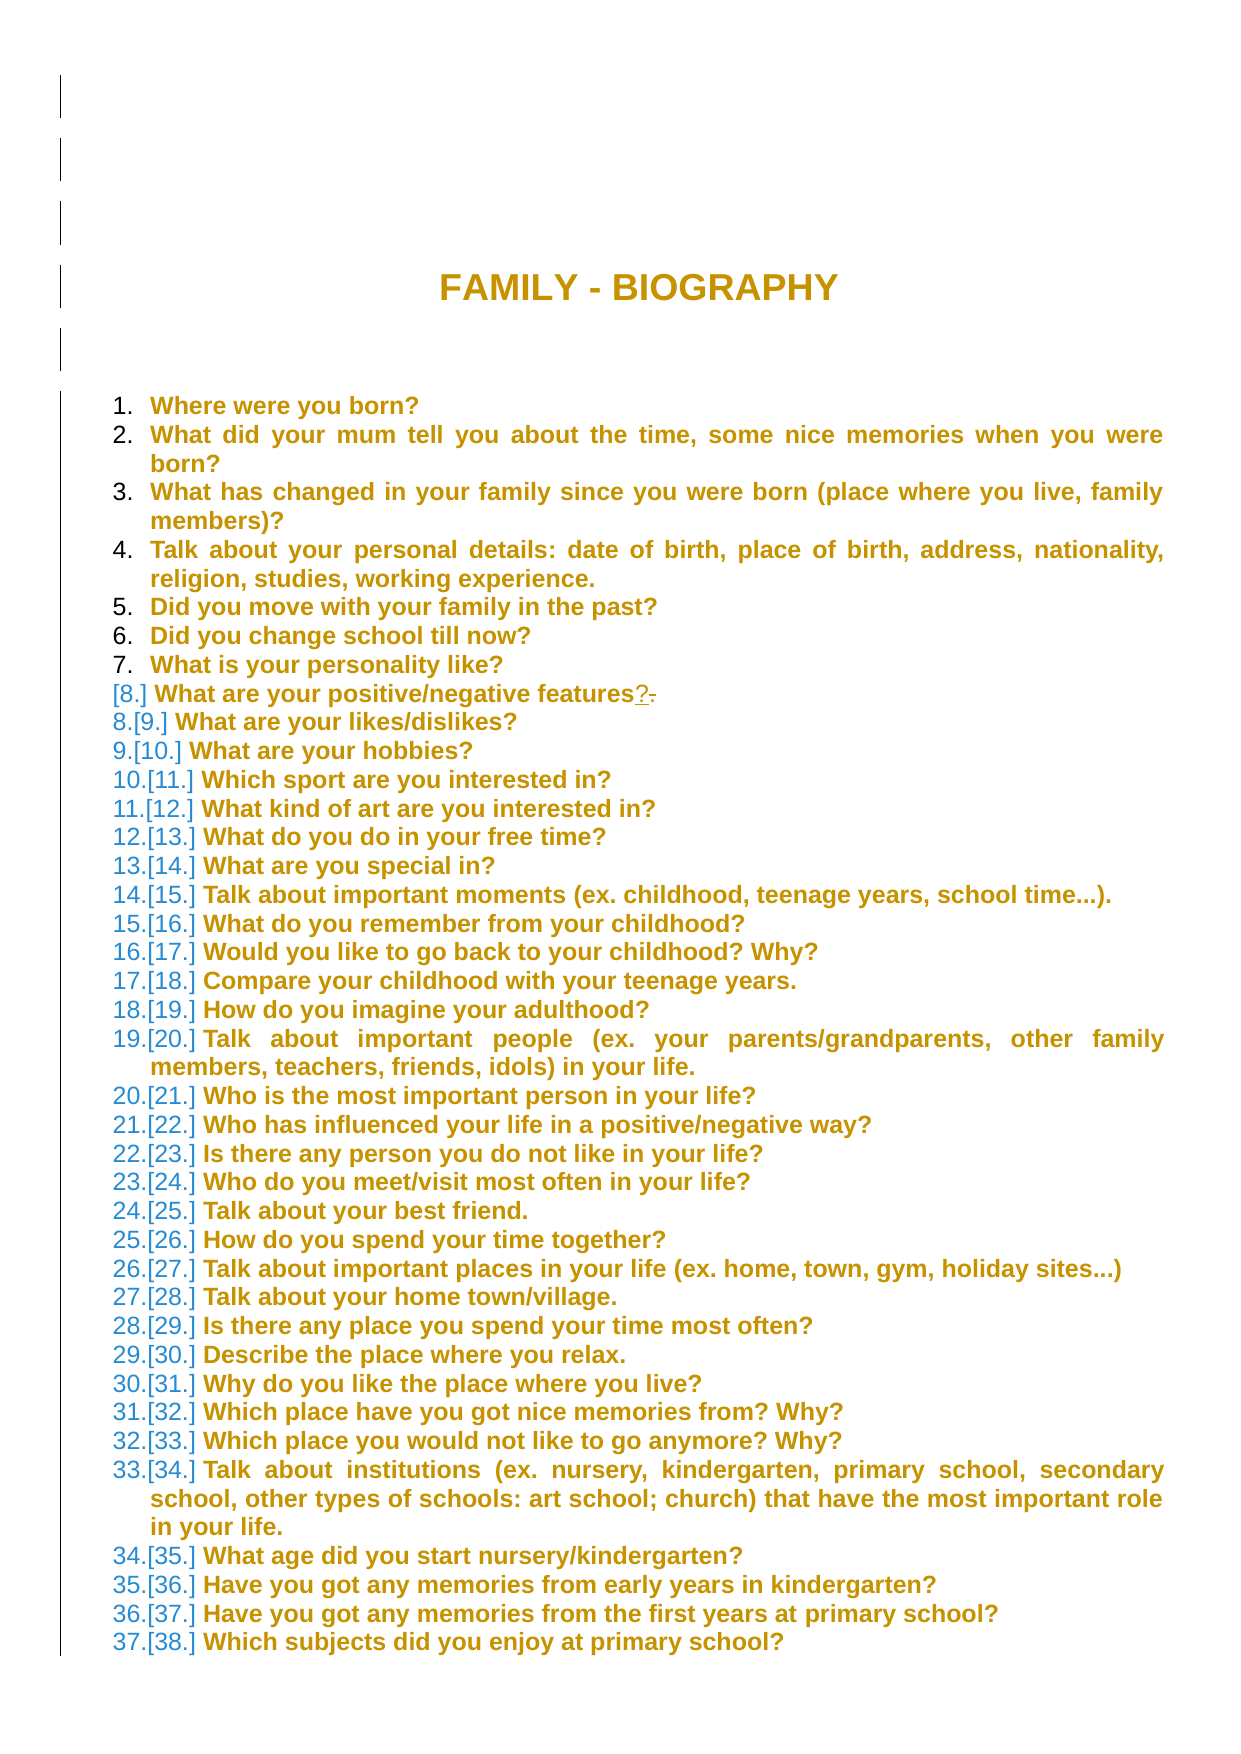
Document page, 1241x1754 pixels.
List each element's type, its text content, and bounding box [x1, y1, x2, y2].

list Where were you born? [112, 391, 1165, 420]
list Compare your childhood with your teenage years. [112, 966, 1165, 995]
list Would you like to go back to your childhood? Why? [112, 937, 1165, 966]
list How do you imagine your adulthood? [112, 995, 1165, 1024]
list What do you remember from your childhood? [112, 909, 1165, 937]
list What is your personality like? [112, 650, 1165, 679]
list Which place you would not like to go anymore? Why? [112, 1426, 1165, 1455]
list What age did you start nursery/kindergarten? [112, 1541, 1165, 1570]
list What are your positive/negative features [112, 679, 1165, 707]
list Describe the place where you relax. [112, 1340, 1165, 1369]
list Talk about important people (ex. your parents/grandparents, other family members, teachers, friends, idols) in your life. [112, 1024, 1165, 1081]
list What are you special in? [112, 851, 1165, 880]
list What did your mum tell you about the time, some nice memories when you were born? [112, 420, 1165, 477]
list What are your likes/dislikes? [112, 707, 1165, 736]
list Have you got any memories from the first years at primary school? [112, 1599, 1165, 1627]
list Talk about important places in your life (ex. home, town, gym, holiday sites...) [112, 1254, 1165, 1282]
list Have you got any memories from early years in kindergarten? [112, 1570, 1165, 1599]
list Which subjects did you enjoy at primary school? [112, 1627, 1165, 1656]
list Which sport are you interested in? [112, 765, 1165, 794]
list Did you change school till now? [112, 621, 1165, 650]
list Why do you like the place where you live? [112, 1369, 1165, 1397]
list Is there any place you spend your time most often? [112, 1311, 1165, 1340]
list What do you do in your free time? [112, 822, 1165, 851]
list Which place have you got nice memories from? Why? [112, 1397, 1165, 1426]
list FAMILY - BIOGRAPHY [112, 265, 1165, 308]
list What has changed in your family since you were born (place where you live, family members)? [112, 477, 1165, 535]
list Talk about your personal details: date of birth, place of birth, address, nationality, religion, studies, working experience. [112, 535, 1165, 592]
list Who has influenced your life in a positive/negative way? [112, 1110, 1165, 1139]
list Did you move with your family in the past? [112, 592, 1165, 621]
list Is there any person you do not like in your life? [112, 1139, 1165, 1167]
list What are your hobbies? [112, 736, 1165, 765]
list Who do you meet/visit most often in your life? [112, 1167, 1165, 1196]
list Talk about your best friend. [112, 1196, 1165, 1225]
list Who is the most important person in your life? [112, 1081, 1165, 1110]
list Talk about institutions (ex. nursery, kindergarten, primary school, secondary school, other types of schools: art school; church) that have the most important role in your life. [112, 1455, 1165, 1541]
list What kind of art are you interested in? [112, 794, 1165, 822]
list Talk about your home town/village. [112, 1282, 1165, 1311]
list How do you spend your time together? [112, 1225, 1165, 1254]
list Talk about important moments (ex. childhood, teenage years, school time...). [112, 880, 1165, 909]
